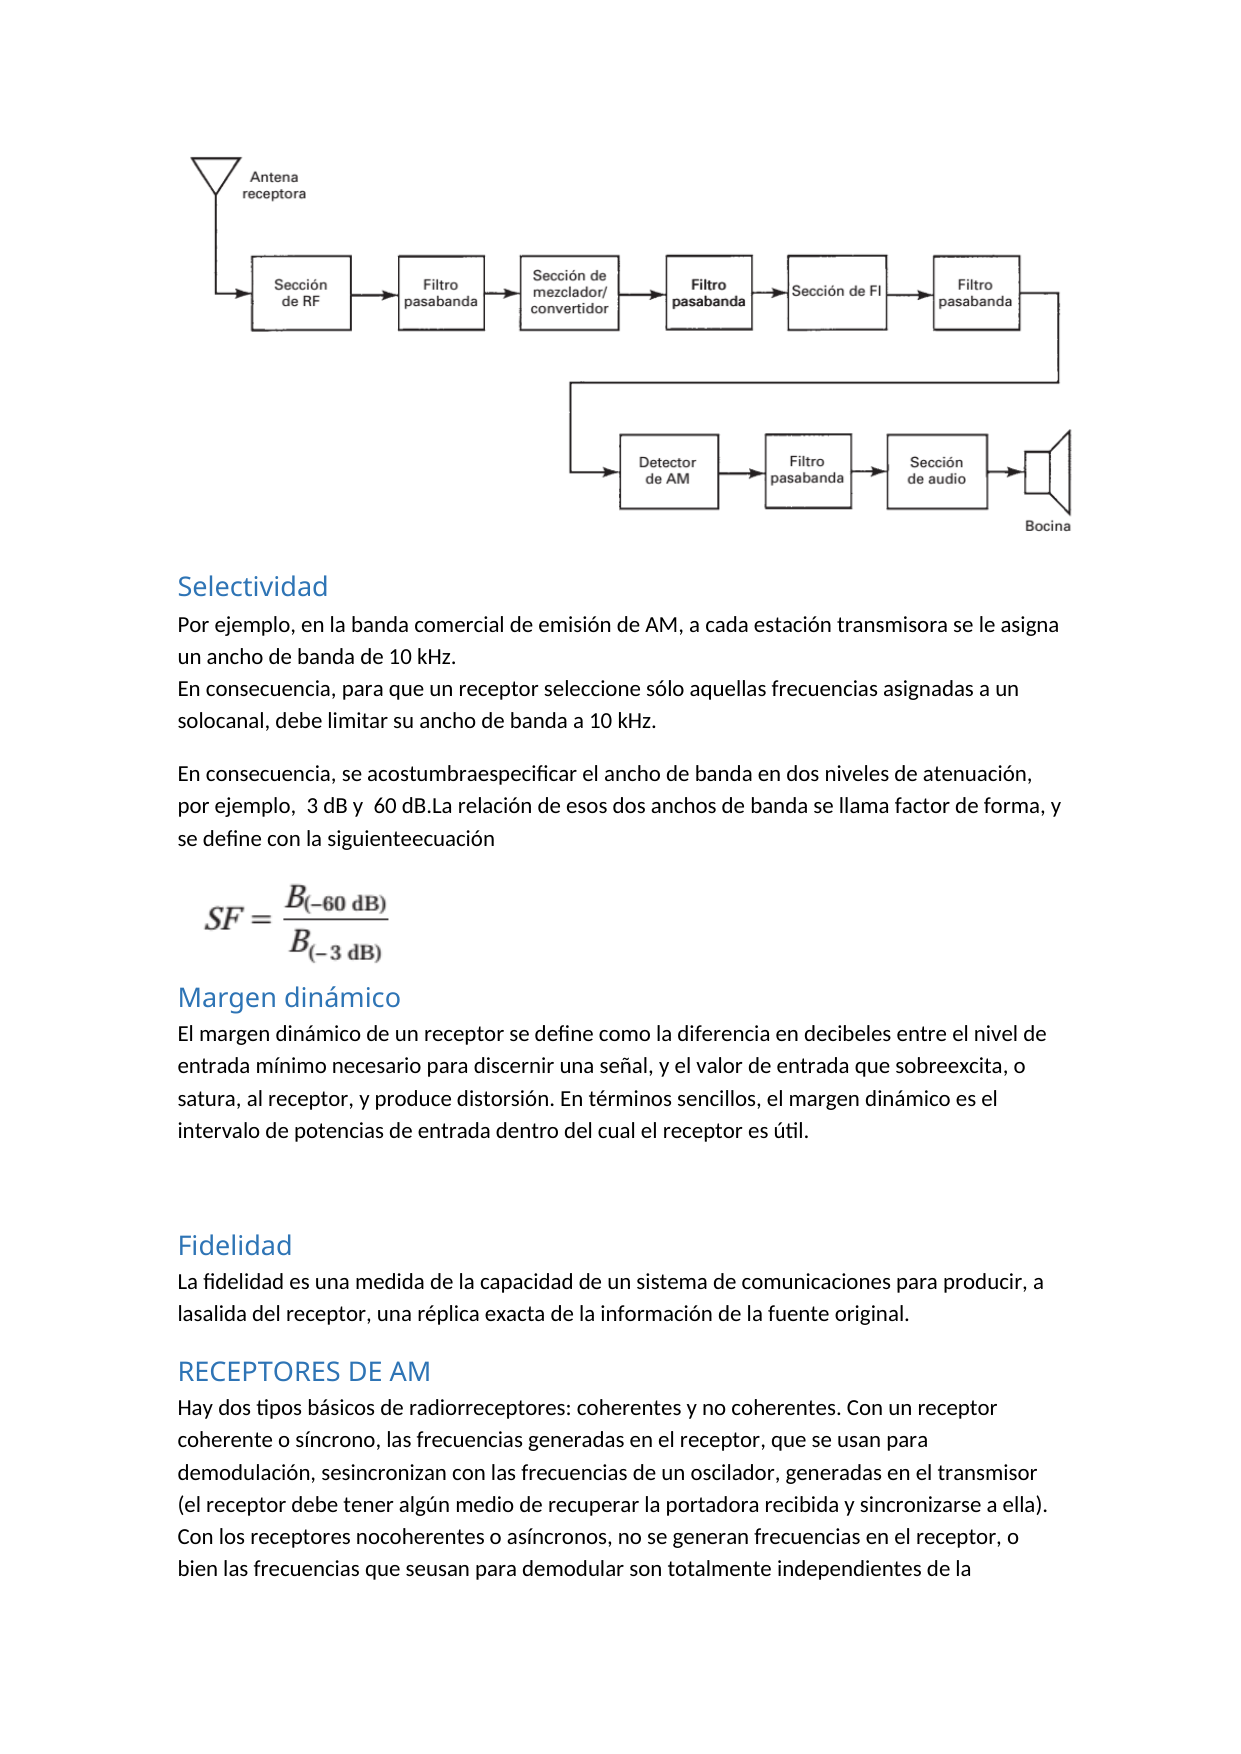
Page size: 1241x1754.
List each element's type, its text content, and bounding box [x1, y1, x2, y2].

text Por ejemplo, en la banda comercial de emisión de AM, a cada estación transmisora se le asigna un ancho de banda de 10 kHz. En consecuencia, para que un receptor seleccione sólo aquellas frecuencias asignadas a un solocanal, debe limitar su ancho de banda a 10 kHz. [177, 610, 1063, 734]
text En consecuencia, se acostumbraespecificar el ancho de banda en dos niveles de atenuación, por ejemplo, 3 dB y 60 dB.La relación de esos dos anchos de banda se llama factor de forma, y se define con la siguienteecuación [177, 759, 1063, 852]
picture [177, 876, 453, 979]
subtitle Selectividad [177, 567, 1063, 604]
text Fidelidad La fidelidad es una medida de la capacidad de un sistema de comunicaciones para producir, a lasalida del receptor, una réplica exacta de la información de la fuente original. [177, 1226, 1063, 1327]
picture [177, 147, 1098, 536]
text Margen dinámico El margen dinámico de un receptor se define como la diferencia en decibeles entre el nivel de entrada mínimo necesario para discernir una señal, y el valor de entrada que sobreexcita, o satura, al receptor, y produce distorsión. En términos sencillos, el margen dinámico es el intervalo de potencias de entrada dentro del cual el receptor es útil. [177, 978, 1063, 1144]
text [177, 1352, 1063, 1582]
